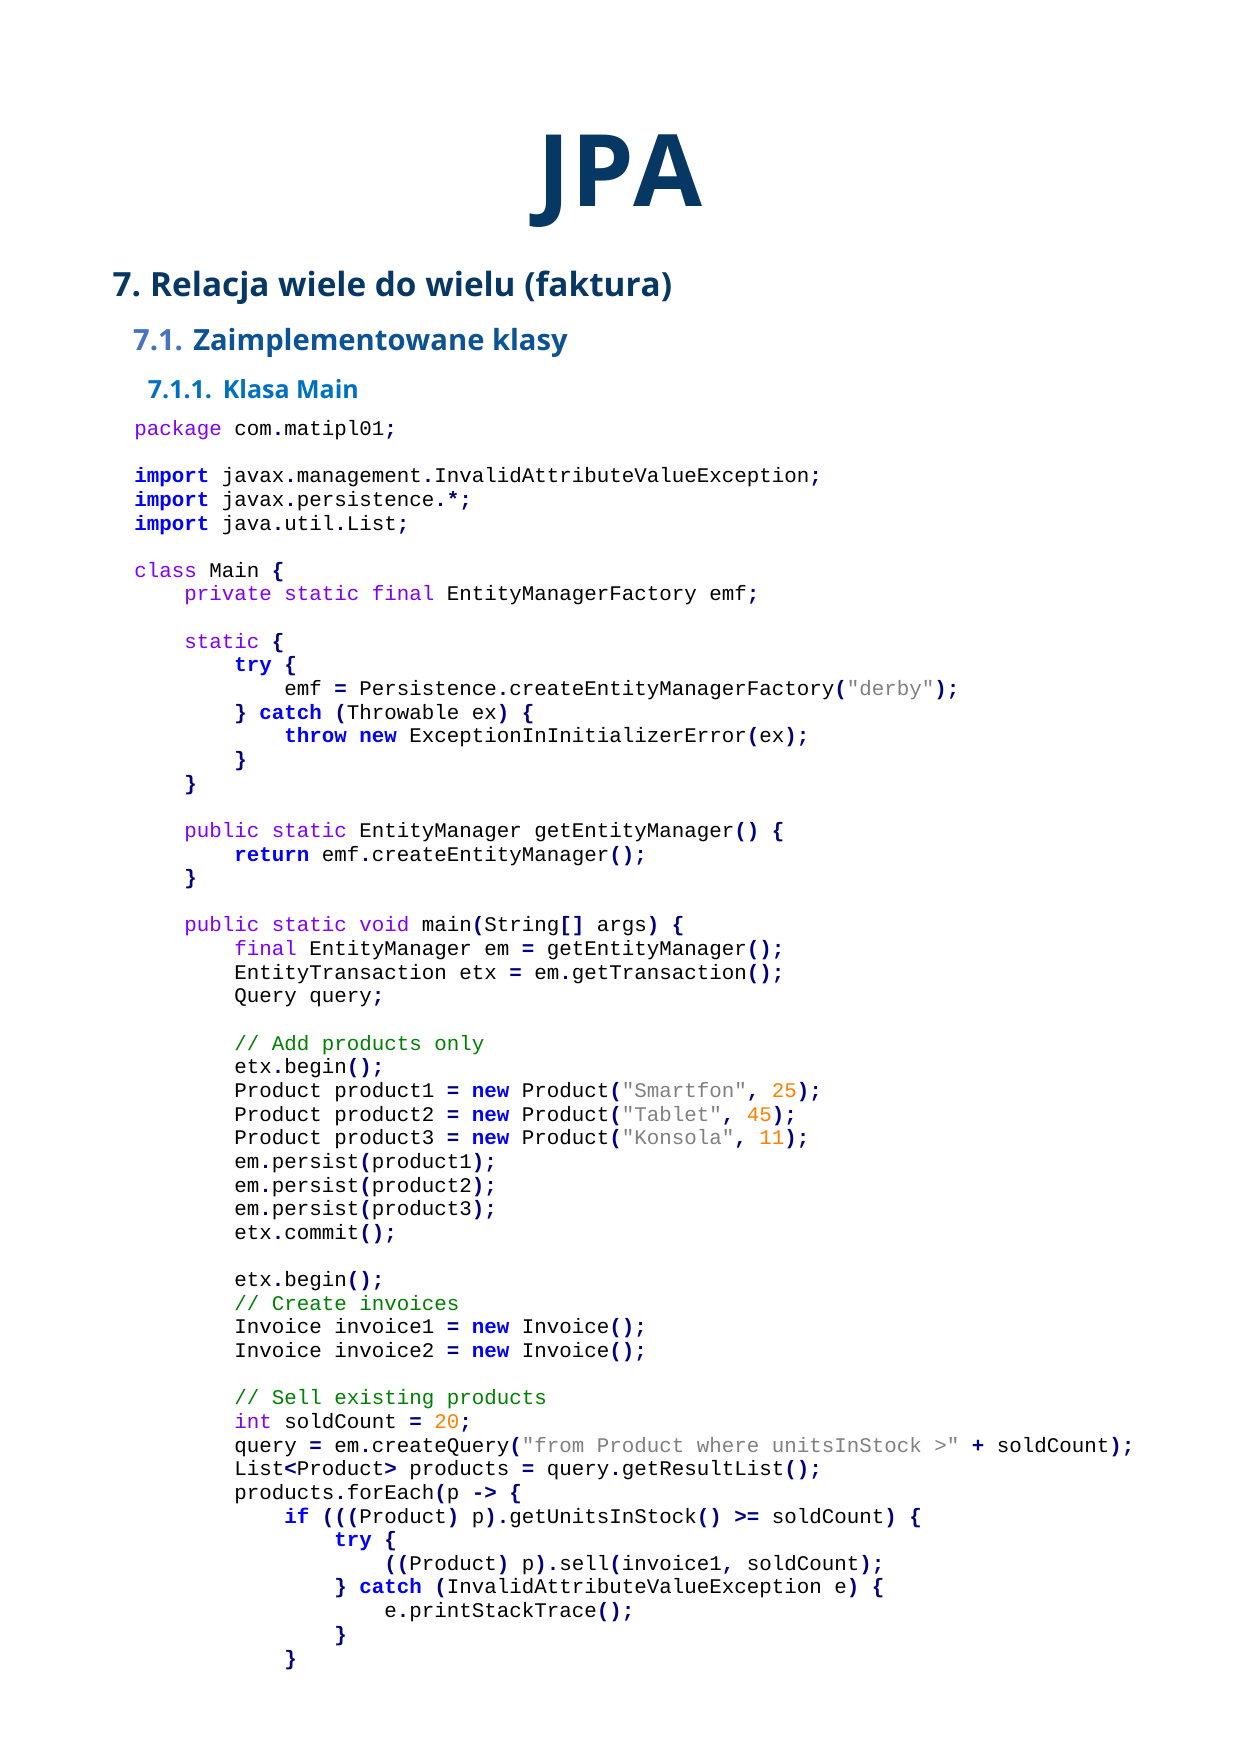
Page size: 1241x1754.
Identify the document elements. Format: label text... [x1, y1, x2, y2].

text if (((Product) p).getUnitsInStock() >= soldCount) { [134, 1506, 1165, 1529]
subtitle Klasa Main [148, 371, 1165, 405]
text emf = Persistence.createEntityManagerFactory("derby"); [134, 678, 1165, 702]
text em.persist(product1); [134, 1151, 1165, 1174]
text query = em.createQuery("from Product where unitsInStock >" + soldCount); [134, 1435, 1165, 1458]
text } [134, 1624, 1165, 1647]
text try { [134, 1529, 1165, 1553]
text // Create invoices [134, 1293, 1165, 1316]
text } [134, 1647, 1165, 1671]
text } [134, 773, 1165, 796]
text em.persist(product2); [134, 1174, 1165, 1198]
subtitle Relacja wiele do wielu (faktura) [112, 261, 1165, 307]
text em.persist(product3); [134, 1198, 1165, 1222]
text int soldCount = 20; [134, 1411, 1165, 1435]
text ((Product) p).sell(invoice1, soldCount); [134, 1553, 1165, 1577]
text etx.commit(); [134, 1222, 1165, 1246]
text EntityTransaction etx = em.getTransaction(); [134, 962, 1165, 985]
text e.printStackTrace(); [134, 1600, 1165, 1624]
text final EntityManager em = getEntityManager(); [134, 938, 1165, 962]
text } catch (InvalidAttributeValueException e) { [134, 1577, 1165, 1600]
text // Sell existing products [134, 1387, 1165, 1411]
text public static void main(String[] args) { [134, 914, 1165, 938]
text try { [134, 654, 1165, 678]
text products.forEach(p -> { [134, 1482, 1165, 1506]
text // Add products only [134, 1033, 1165, 1056]
text import javax.management.InvalidAttributeValueException; [134, 465, 1165, 489]
text Product product1 = new Product("Smartfon", 25); [134, 1080, 1165, 1104]
text Invoice invoice1 = new Invoice(); [134, 1316, 1165, 1340]
text public static EntityManager getEntityManager() { [134, 820, 1165, 843]
text } catch (Throwable ex) { [134, 702, 1165, 725]
text Query query; [134, 985, 1165, 1009]
text etx.begin(); [134, 1056, 1165, 1080]
text List<Product> products = query.getResultList(); [134, 1458, 1165, 1482]
text etx.begin(); [134, 1269, 1165, 1293]
subtitle Zaimplementowane klasy [133, 319, 1165, 359]
text class Main { [134, 560, 1165, 583]
text Invoice invoice2 = new Invoice(); [134, 1340, 1165, 1364]
text throw new ExceptionInInitializerError(ex); [134, 725, 1165, 749]
text private static final EntityManagerFactory emf; [134, 583, 1165, 607]
text Product product3 = new Product("Konsola", 11); [134, 1127, 1165, 1151]
text package com.matipl01; [134, 418, 1165, 442]
text import javax.persistence.*; [134, 489, 1165, 512]
subtitle JPA [75, 100, 1165, 236]
text } [134, 749, 1165, 773]
text } [134, 867, 1165, 891]
text return emf.createEntityManager(); [134, 843, 1165, 867]
text static { [134, 631, 1165, 654]
text import java.util.List; [134, 512, 1165, 536]
text Product product2 = new Product("Tablet", 45); [134, 1104, 1165, 1127]
